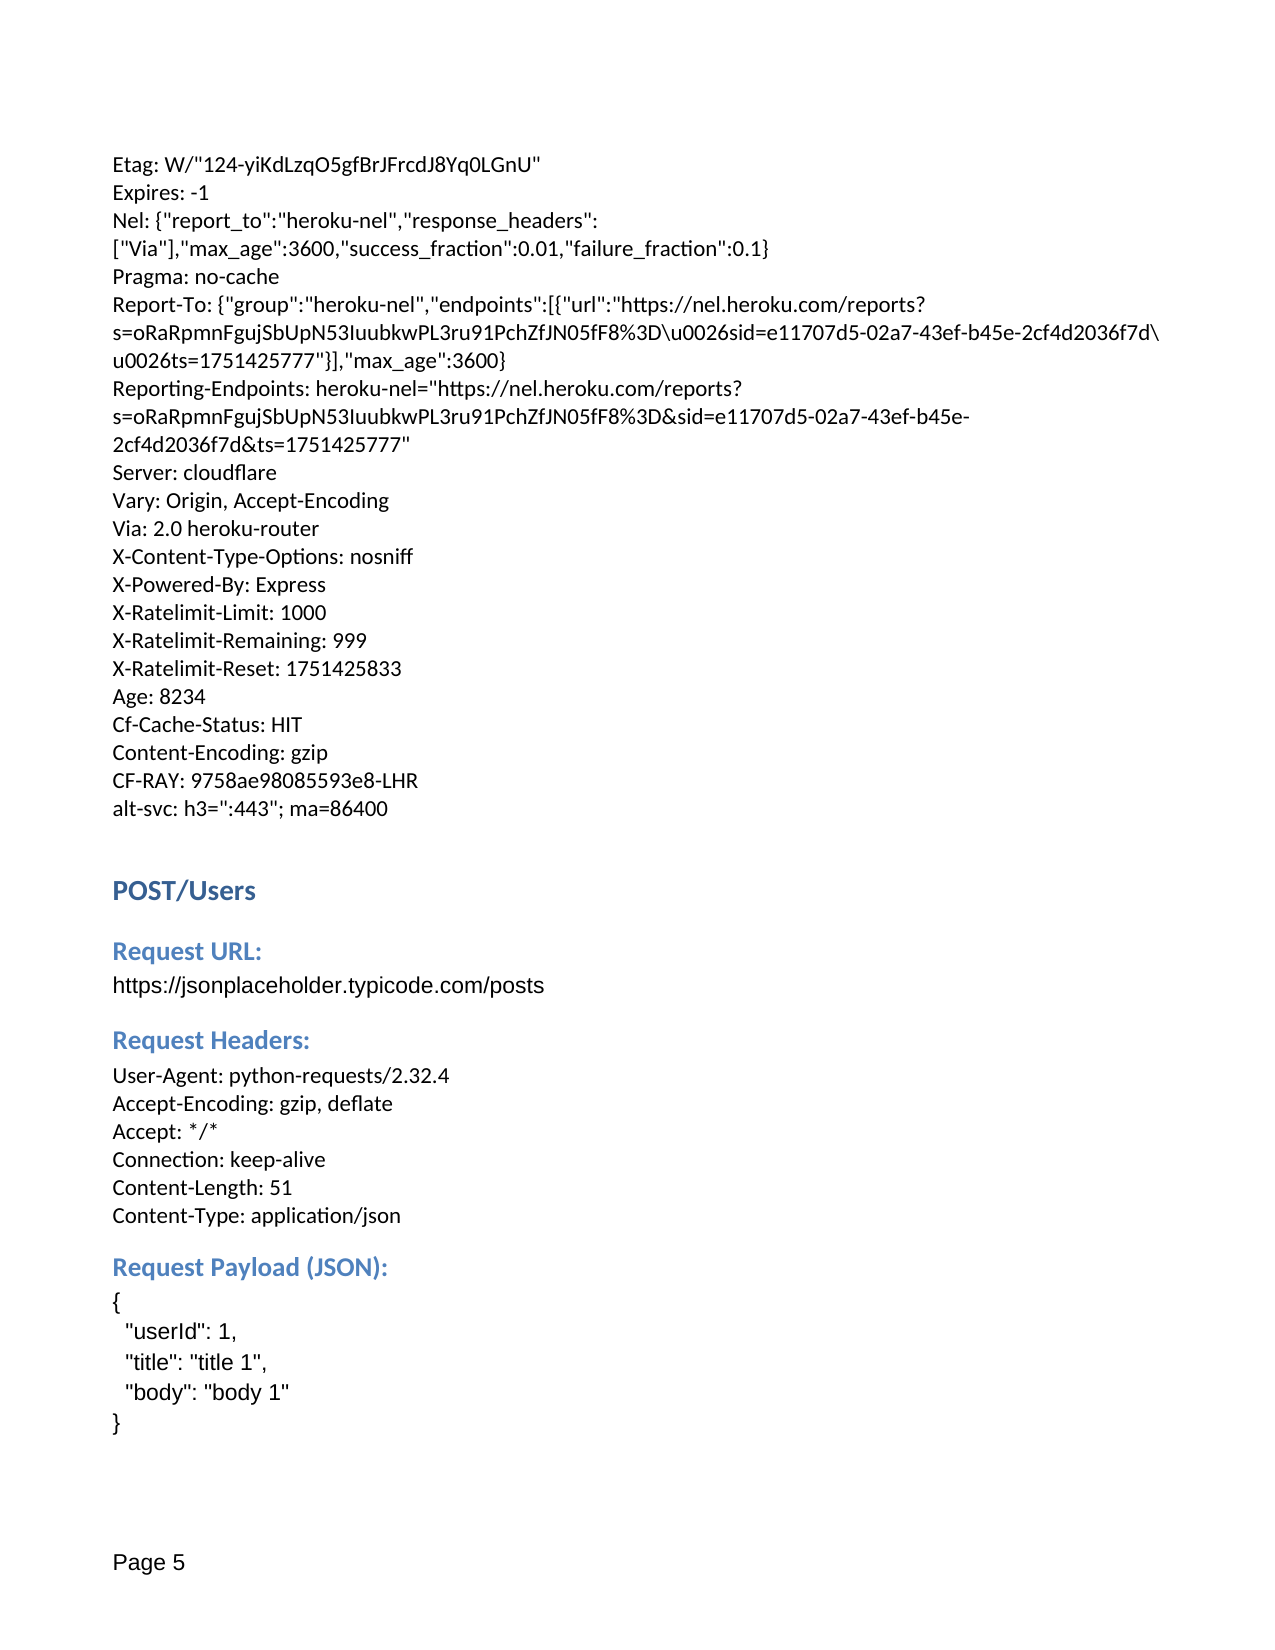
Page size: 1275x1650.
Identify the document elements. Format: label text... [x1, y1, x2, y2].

subtitle POST/Users [112, 872, 1162, 908]
text CF-RAY: 9758ae98085593e8-LHR [112, 766, 1162, 794]
text Expires: -1 [112, 178, 1162, 206]
text X-Content-Type-Options: nosniff [112, 542, 1162, 570]
text Nel: {"report_to":"heroku-nel","response_headers":["Via"],"max_age":3600,"success_fraction":0.01,"failure_fraction":0.1} [112, 206, 1162, 262]
text Content-Type: application/json [112, 1201, 1162, 1229]
text https://jsonplaceholder.typicode.com/posts [112, 972, 1162, 998]
text Report-To: {"group":"heroku-nel","endpoints":[{"url":"https://nel.heroku.com/reports?s=oRaRpmnFgujSbUpN53IuubkwPL3ru91PchZfJN05fF8%3D\u0026sid=e11707d5-02a7-43ef-b45e-2cf4d2036f7d\u0026ts=1751425777"}],"max_age":3600} [112, 290, 1162, 374]
text Etag: W/"124-yiKdLzqO5gfBrJFrcdJ8Yq0LGnU" [112, 150, 1162, 178]
subtitle Request URL: [112, 934, 1162, 967]
text Age: 8234 [112, 682, 1162, 710]
text Connection: keep-alive [112, 1145, 1162, 1173]
subtitle Request Payload (JSON): [112, 1250, 1162, 1283]
text X-Ratelimit-Reset: 1751425833 [112, 654, 1162, 682]
text Accept: */* [112, 1117, 1162, 1145]
text User-Agent: python-requests/2.32.4 [112, 1061, 1162, 1089]
text alt-svc: h3=":443"; ma=86400 [112, 794, 1162, 822]
text Content-Encoding: gzip [112, 738, 1162, 766]
text Content-Length: 51 [112, 1173, 1162, 1201]
text X-Ratelimit-Limit: 1000 [112, 598, 1162, 626]
text Reporting-Endpoints: heroku-nel="https://nel.heroku.com/reports?s=oRaRpmnFgujSbUpN53IuubkwPL3ru91PchZfJN05fF8%3D&sid=e11707d5-02a7-43ef-b45e-2cf4d2036f7d&ts=1751425777" [112, 374, 1162, 458]
text X-Powered-By: Express [112, 570, 1162, 598]
subtitle Request Headers: [112, 1023, 1162, 1056]
text Accept-Encoding: gzip, deflate [112, 1089, 1162, 1117]
text { "userId": 1, "title": "title 1", "body": "body 1" } [112, 1288, 1162, 1435]
text Vary: Origin, Accept-Encoding [112, 486, 1162, 514]
text Via: 2.0 heroku-router [112, 514, 1162, 542]
text Pragma: no-cache [112, 262, 1162, 290]
text Server: cloudflare [112, 458, 1162, 486]
text X-Ratelimit-Remaining: 999 [112, 626, 1162, 654]
text Cf-Cache-Status: HIT [112, 710, 1162, 738]
